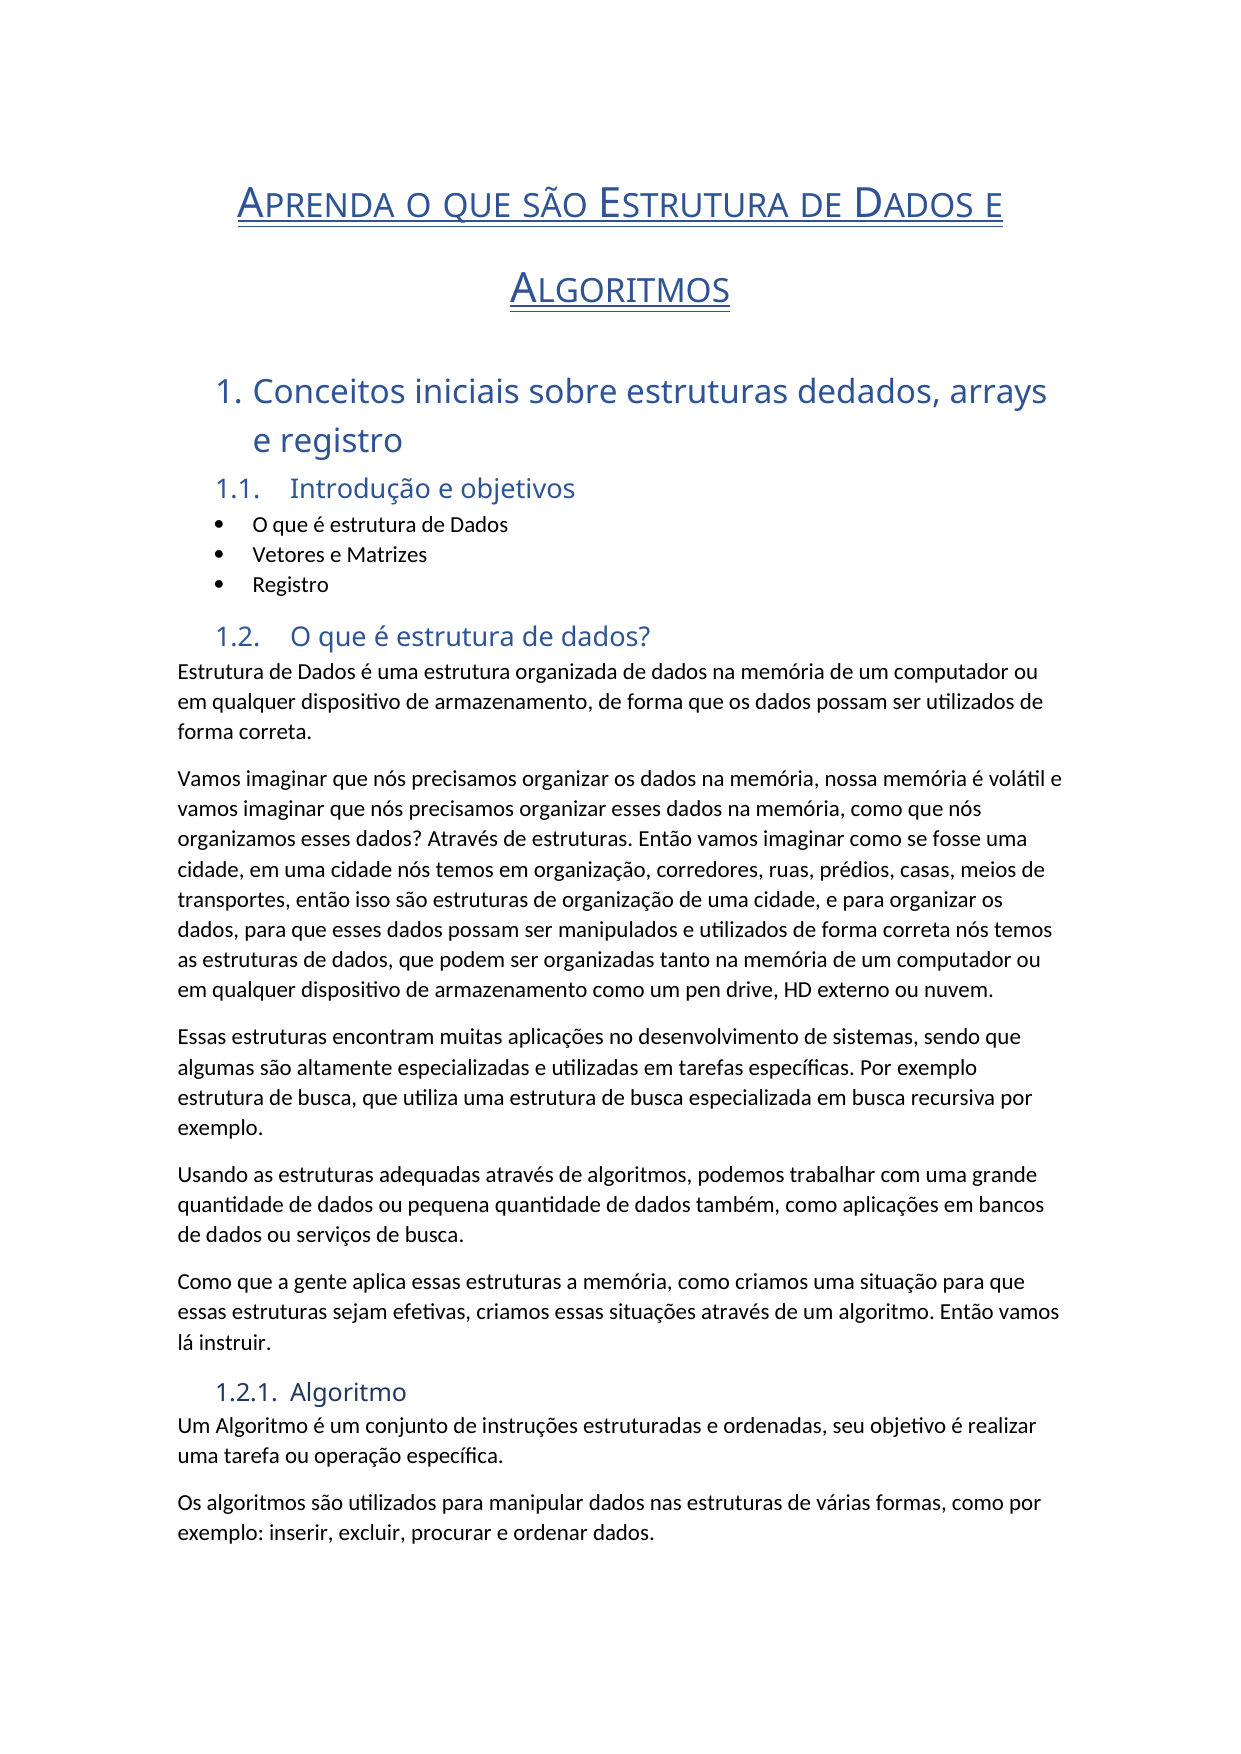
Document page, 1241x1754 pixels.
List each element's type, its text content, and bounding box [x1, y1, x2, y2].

subtitle Conceitos iniciais sobre estruturas dedados, arrays e registro [215, 368, 1063, 462]
text Como que a gente aplica essas estruturas a memória, como criamos uma situação para que essas estruturas sejam efetivas, criamos essas situações através de um algoritmo. Então vamos lá instruir. [177, 1267, 1063, 1356]
subtitle Algoritmo [215, 1374, 1063, 1408]
subtitle Introdução e objetivos [215, 470, 1063, 507]
list O que é estrutura de Dados [215, 510, 1063, 538]
list Registro [215, 570, 1063, 598]
text Vamos imaginar que nós precisamos organizar os dados na memória, nossa memória é volátil e vamos imaginar que nós precisamos organizar esses dados na memória, como que nós organizamos esses dados? Através de estruturas. Então vamos imaginar como se fosse uma cidade, em uma cidade nós temos em organização, corredores, ruas, prédios, casas, meios de transportes, então isso são estruturas de organização de uma cidade, e para organizar os dados, para que esses dados possam ser manipulados e utilizados de forma correta nós temos as estruturas de dados, que podem ser organizadas tanto na memória de um computador ou em qualquer dispositivo de armazenamento como um pen drive, HD externo ou nuvem. [177, 764, 1063, 1003]
text Os algoritmos são utilizados para manipular dados nas estruturas de várias formas, como por exemplo: inserir, excluir, procurar e ordenar dados. [177, 1488, 1063, 1547]
text Usando as estruturas adequadas através de algoritmos, podemos trabalhar com uma grande quantidade de dados ou pequena quantidade de dados também, como aplicações em bancos de dados ou serviços de busca. [177, 1160, 1063, 1248]
text Aprenda o que são Estrutura de Dados e Algoritmos [177, 173, 1063, 314]
list Vetores e Matrizes [215, 540, 1063, 568]
subtitle O que é estrutura de dados? [215, 617, 1063, 654]
text Um Algoritmo é um conjunto de instruções estruturadas e ordenadas, seu objetivo é realizar uma tarefa ou operação específica. [177, 1411, 1063, 1469]
text Estrutura de Dados é uma estrutura organizada de dados na memória de um computador ou em qualquer dispositivo de armazenamento, de forma que os dados possam ser utilizados de forma correta. [177, 657, 1063, 745]
text Essas estruturas encontram muitas aplicações no desenvolvimento de sistemas, sendo que algumas são altamente especializadas e utilizadas em tarefas específicas. Por exemplo estrutura de busca, que utiliza uma estrutura de busca especializada em busca recursiva por exemplo. [177, 1022, 1063, 1141]
